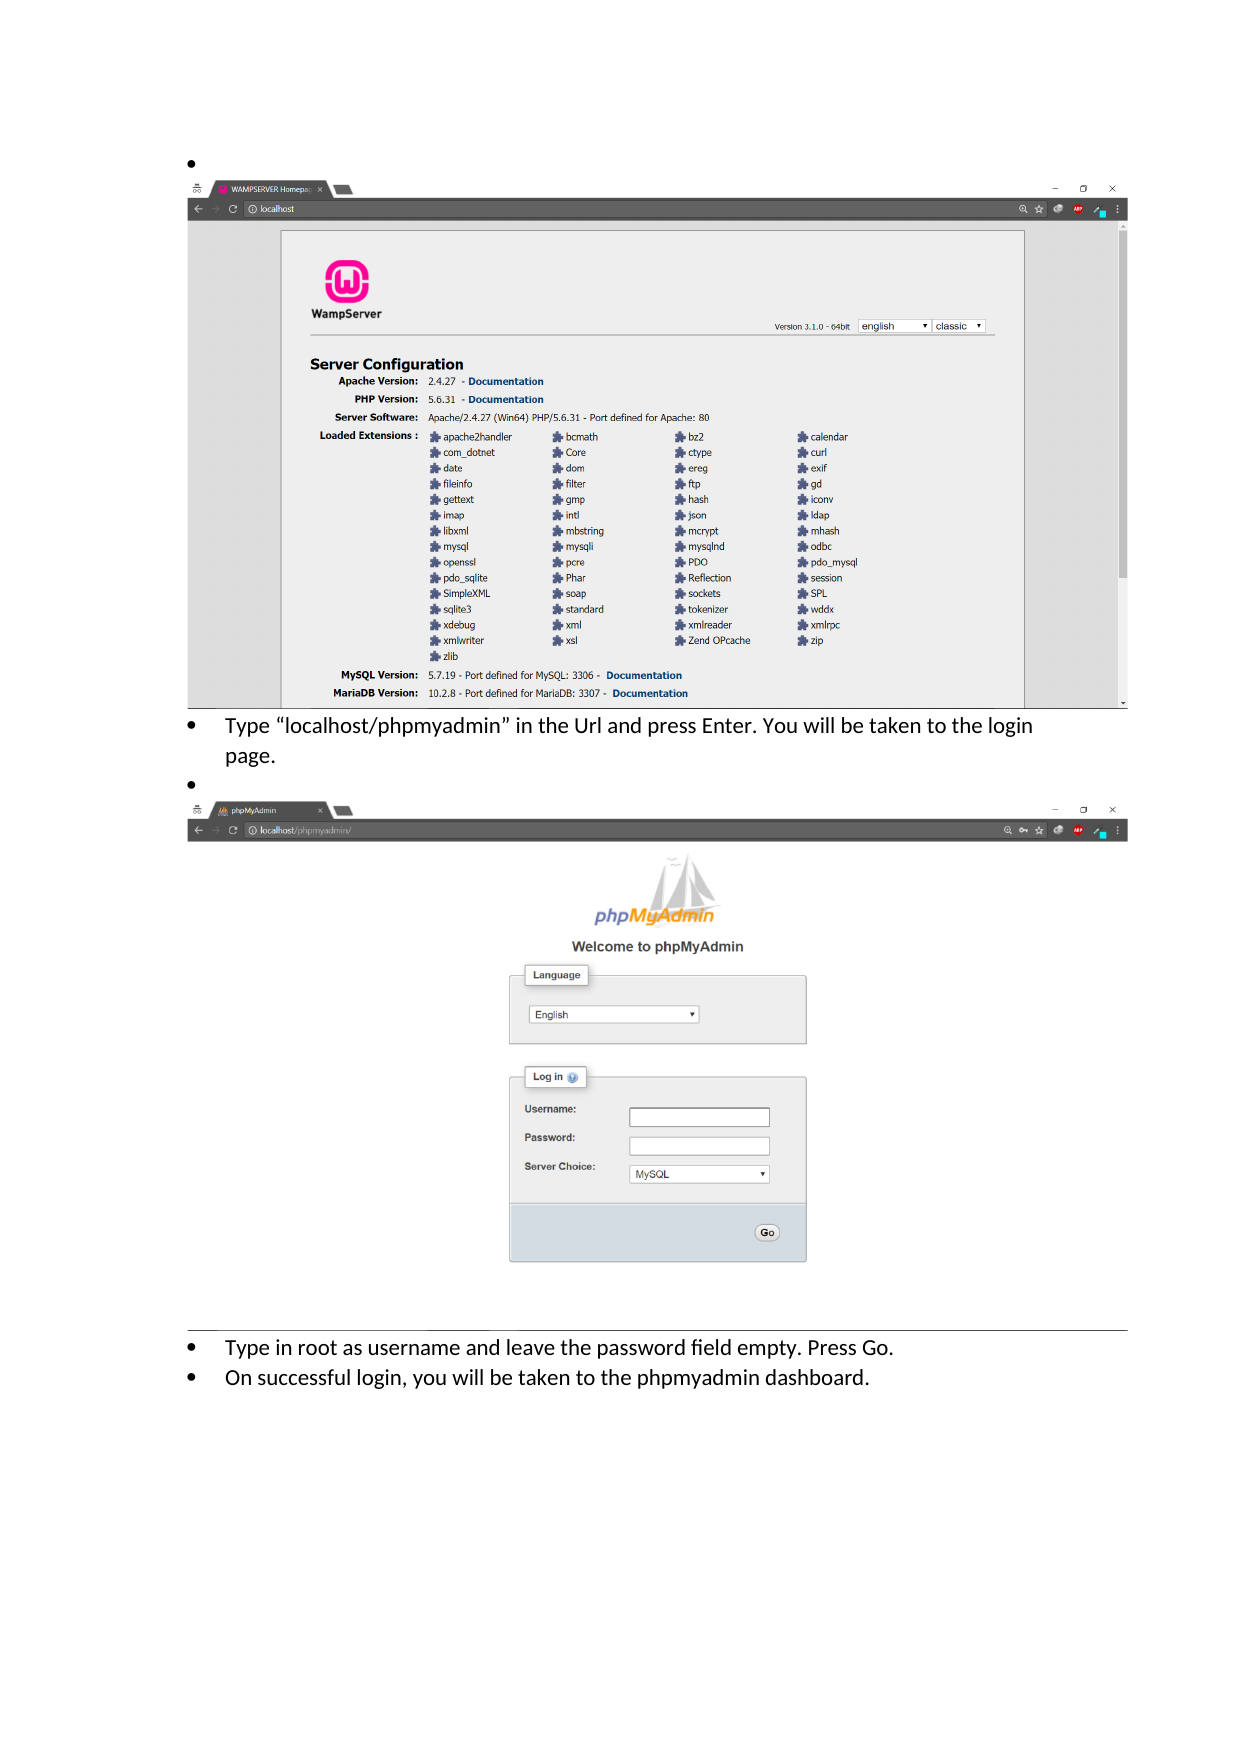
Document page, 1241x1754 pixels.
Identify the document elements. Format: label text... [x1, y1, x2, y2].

list Type “localhost/phpmyadmin” in the Url and press Enter. You will be taken to the login page. [187, 711, 1090, 769]
picture [187, 801, 1128, 1331]
picture [187, 180, 1128, 709]
list Type in root as username and leave the password field empty. Press Go. [187, 1333, 1090, 1361]
list On successful login, you will be taken to the phpmyadmin dashboard. [187, 1363, 1090, 1391]
